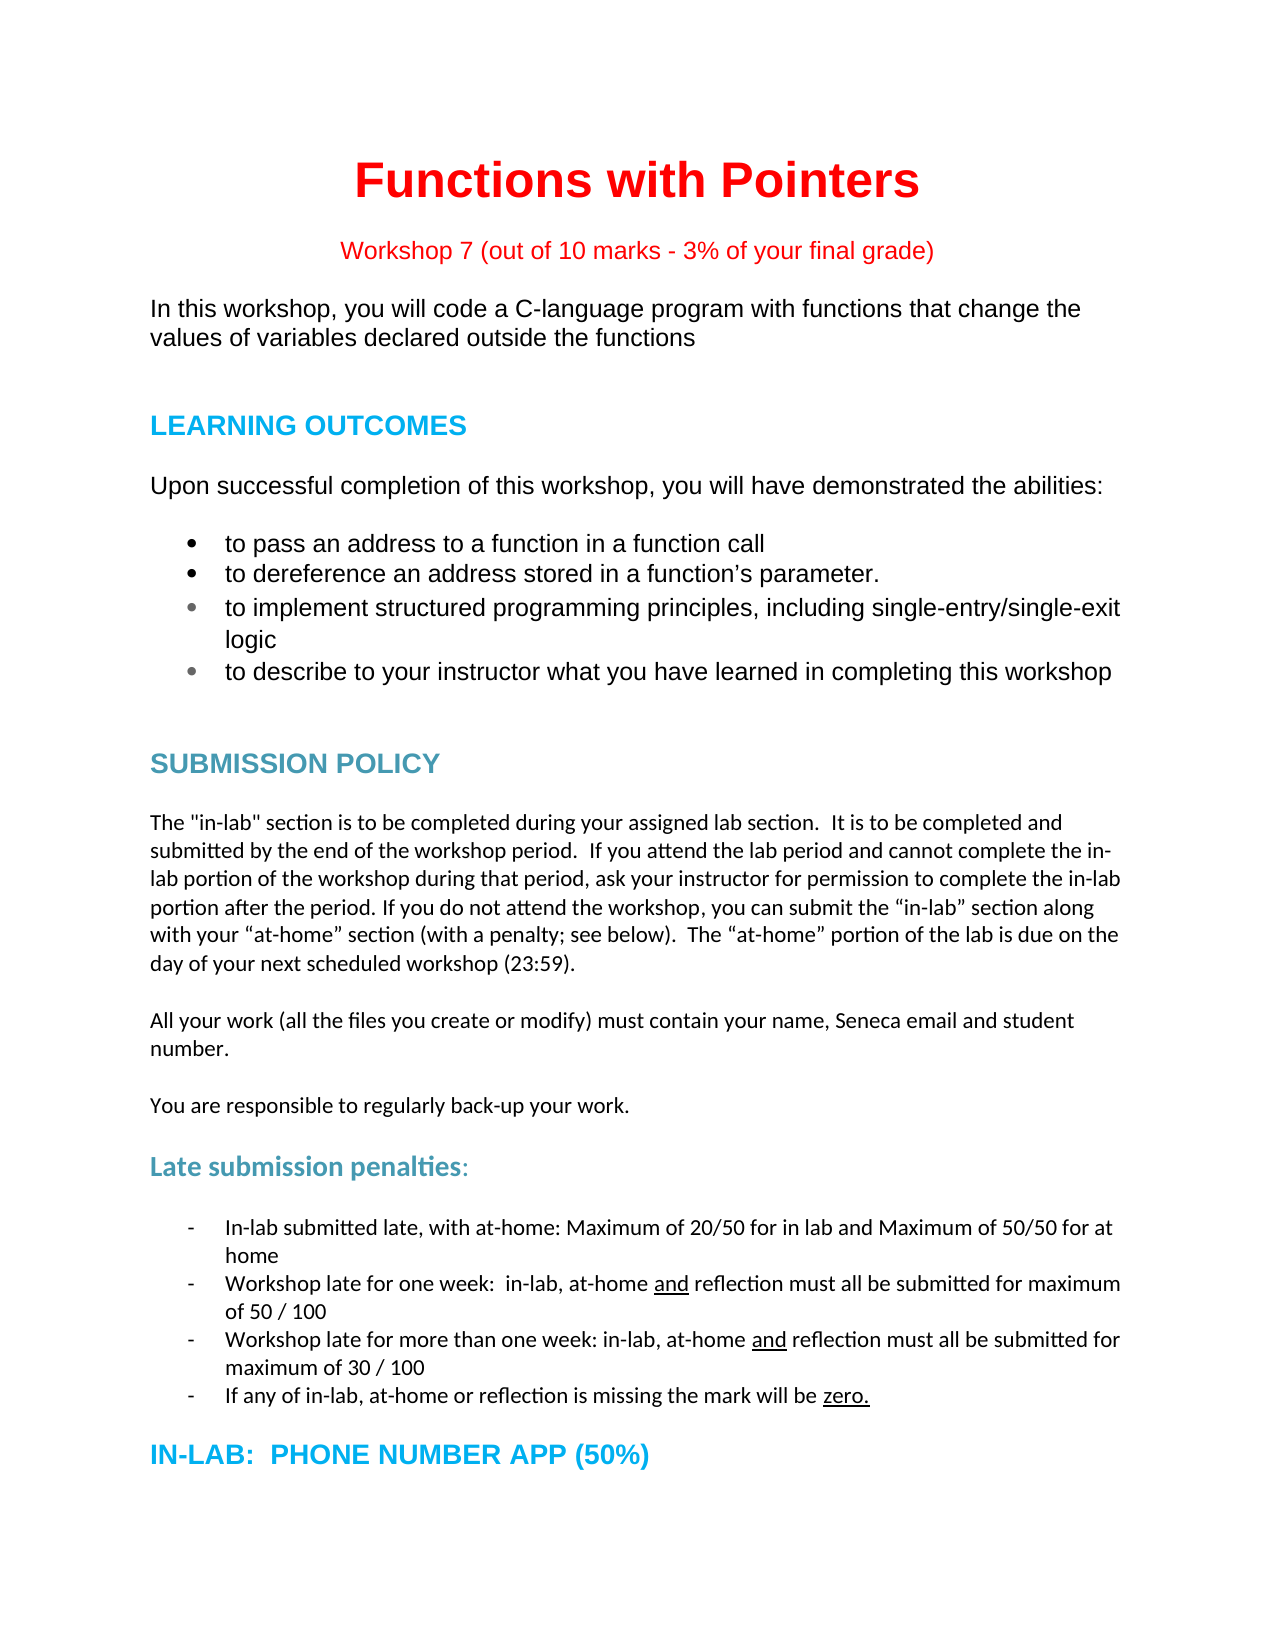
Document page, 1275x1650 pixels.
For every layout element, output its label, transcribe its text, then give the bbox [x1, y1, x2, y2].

list If any of in-lab, at-home or reflection is missing the mark will be zero. [187, 1381, 1125, 1409]
list to pass an address to a function in a function call [187, 529, 1125, 557]
text The "in-lab" section is to be completed during your assigned lab section. It is to be completed and submitted by the end of the workshop period. If you attend the lab period and cannot complete the in-lab portion of the workshop during that period, ask your instructor for permission to complete the in-lab portion after the period. If you do not attend the workshop, you can submit the “in-lab” section along with your “at-home” section (with a penalty; see below). The “at-home” portion of the lab is due on the day of your next scheduled workshop (23:59). [150, 808, 1125, 977]
text In this workshop, you will code a C-language program with functions that change the values of variables declared outside the functions [150, 294, 1125, 351]
list to implement structured programming principles, including single-entry/single-exit logic [187, 590, 1125, 653]
text IN-LAB: PHONE NUMBER APP (50%) [150, 1438, 1125, 1471]
text Submission Policy [150, 747, 1125, 779]
text Late submission penalties: [150, 1148, 1125, 1184]
list Workshop late for one week: in-lab, at-home and reflection must all be submitted for maximum of 50 / 100 [187, 1269, 1125, 1325]
text LEARNING OUTCOMES [150, 409, 1125, 442]
text Upon successful completion of this workshop, you will have demonstrated the abilities: [150, 471, 1125, 499]
list to dereference an address stored in a function’s parameter. [187, 559, 1125, 588]
text Workshop 7 (out of 10 marks - 3% of your final grade) [150, 236, 1125, 265]
list Workshop late for more than one week: in-lab, at-home and reflection must all be submitted for maximum of 30 / 100 [187, 1325, 1125, 1381]
text All your work (all the files you create or modify) must contain your name, Seneca email and student number. [150, 1006, 1125, 1062]
list to describe to your instructor what you have learned in completing this workshop [187, 653, 1125, 685]
text You are responsible to regularly back-up your work. [150, 1091, 1125, 1119]
list In-lab submitted late, with at-home: Maximum of 20/50 for in lab and Maximum of 50/50 for at home [187, 1213, 1125, 1269]
text Functions with Pointers [150, 150, 1125, 207]
